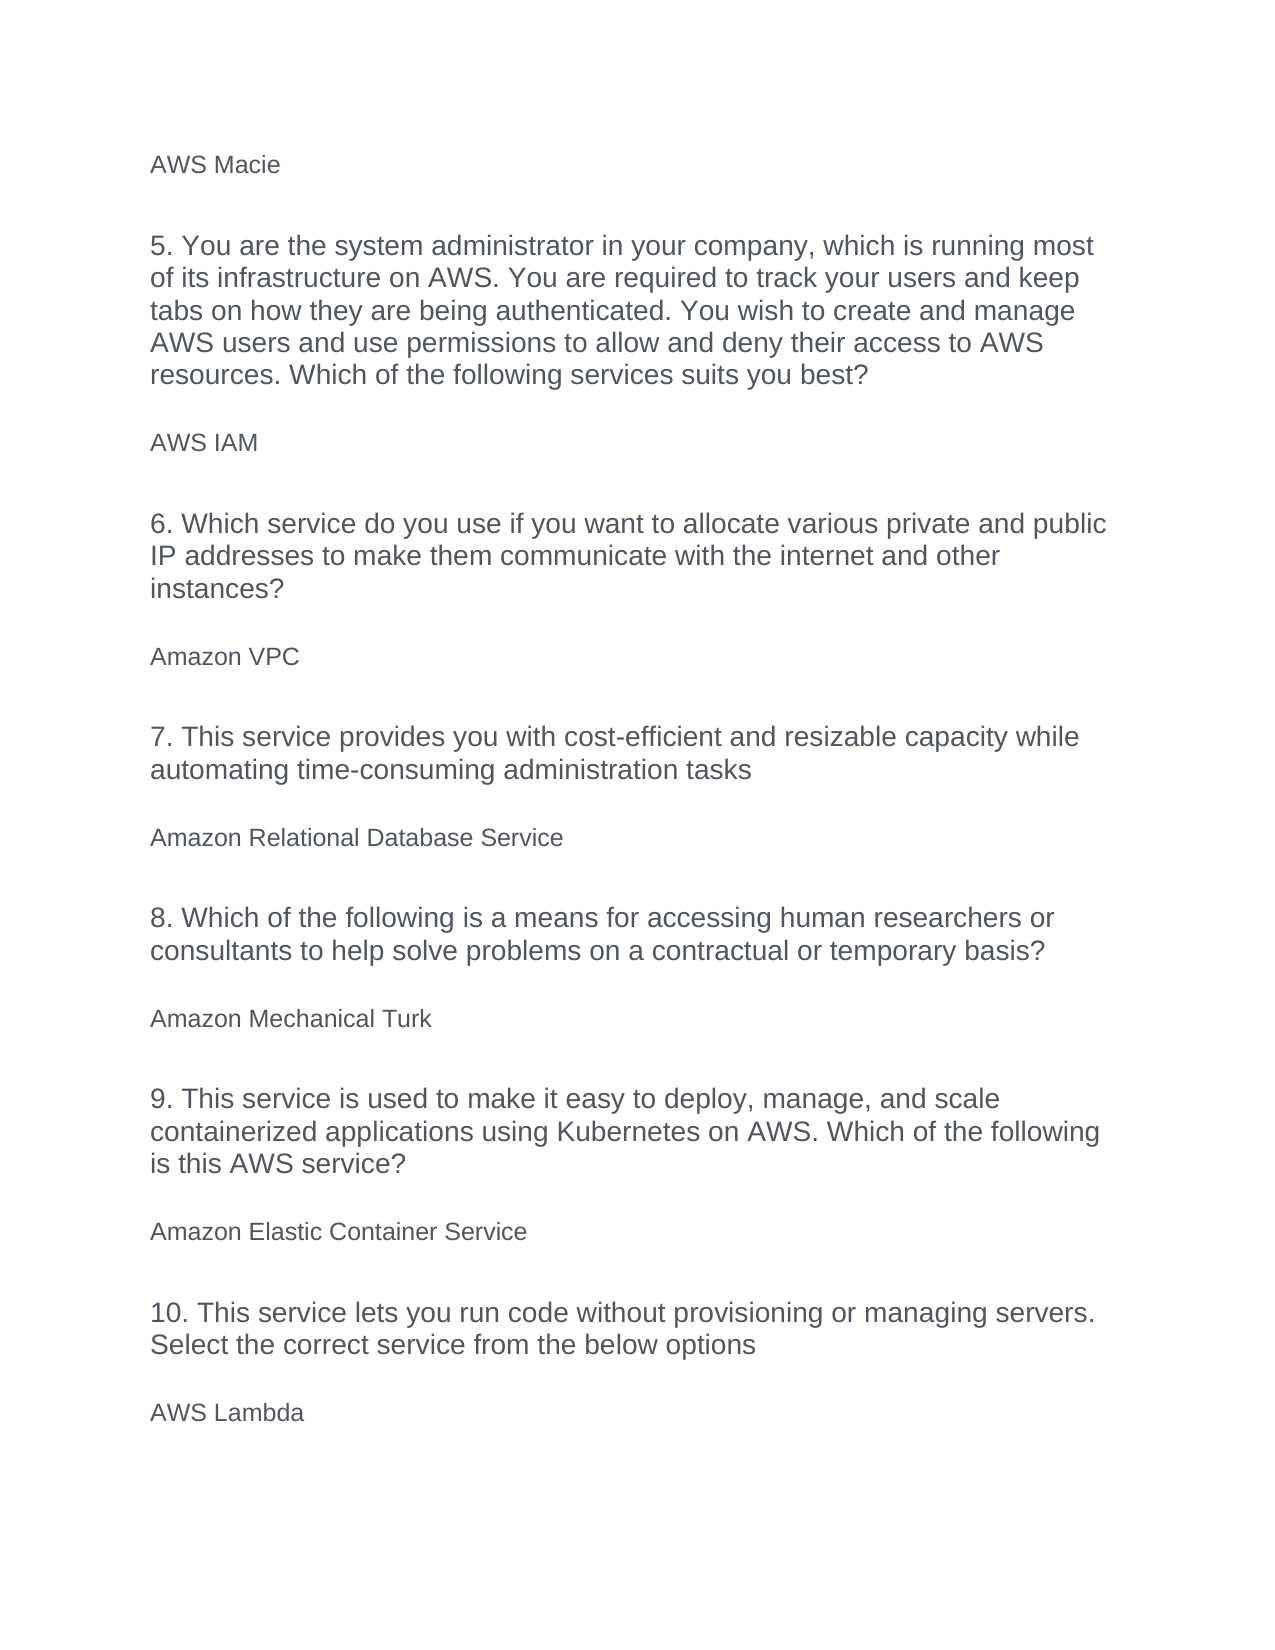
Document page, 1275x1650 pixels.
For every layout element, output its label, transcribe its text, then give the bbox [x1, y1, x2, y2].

text 8. Which of the following is a means for accessing human researchers or consultants to help solve problems on a contractual or temporary basis? [150, 901, 1125, 966]
text 10. This service lets you run code without provisioning or managing servers. Select the correct service from the below options [150, 1296, 1125, 1361]
text 7. This service provides you with cost-efficient and resizable capacity while automating time-consuming administration tasks [150, 720, 1125, 785]
text 9. This service is used to make it easy to deploy, manage, and scale containerized applications using Kubernetes on AWS. Which of the following is this AWS service? [150, 1082, 1125, 1180]
text Amazon Elastic Container Service [150, 1217, 1125, 1246]
text AWS IAM [150, 428, 1125, 457]
text Amazon Relational Database Service [150, 823, 1125, 851]
text Amazon Mechanical Turk [150, 1004, 1125, 1032]
text 6. Which service do you use if you want to allocate various private and public IP addresses to make them communicate with the internet and other instances? [150, 507, 1125, 604]
text 5. You are the system administrator in your company, which is running most of its infrastructure on AWS. You are required to track your users and keep tabs on how they are being authenticated. You wish to create and manage AWS users and use permissions to allow and deny their access to AWS resources. Which of the following services suits you best? [150, 229, 1125, 391]
text AWS Macie [150, 150, 1125, 179]
text Amazon VPC [150, 642, 1125, 670]
text AWS Lambda [150, 1398, 1125, 1427]
